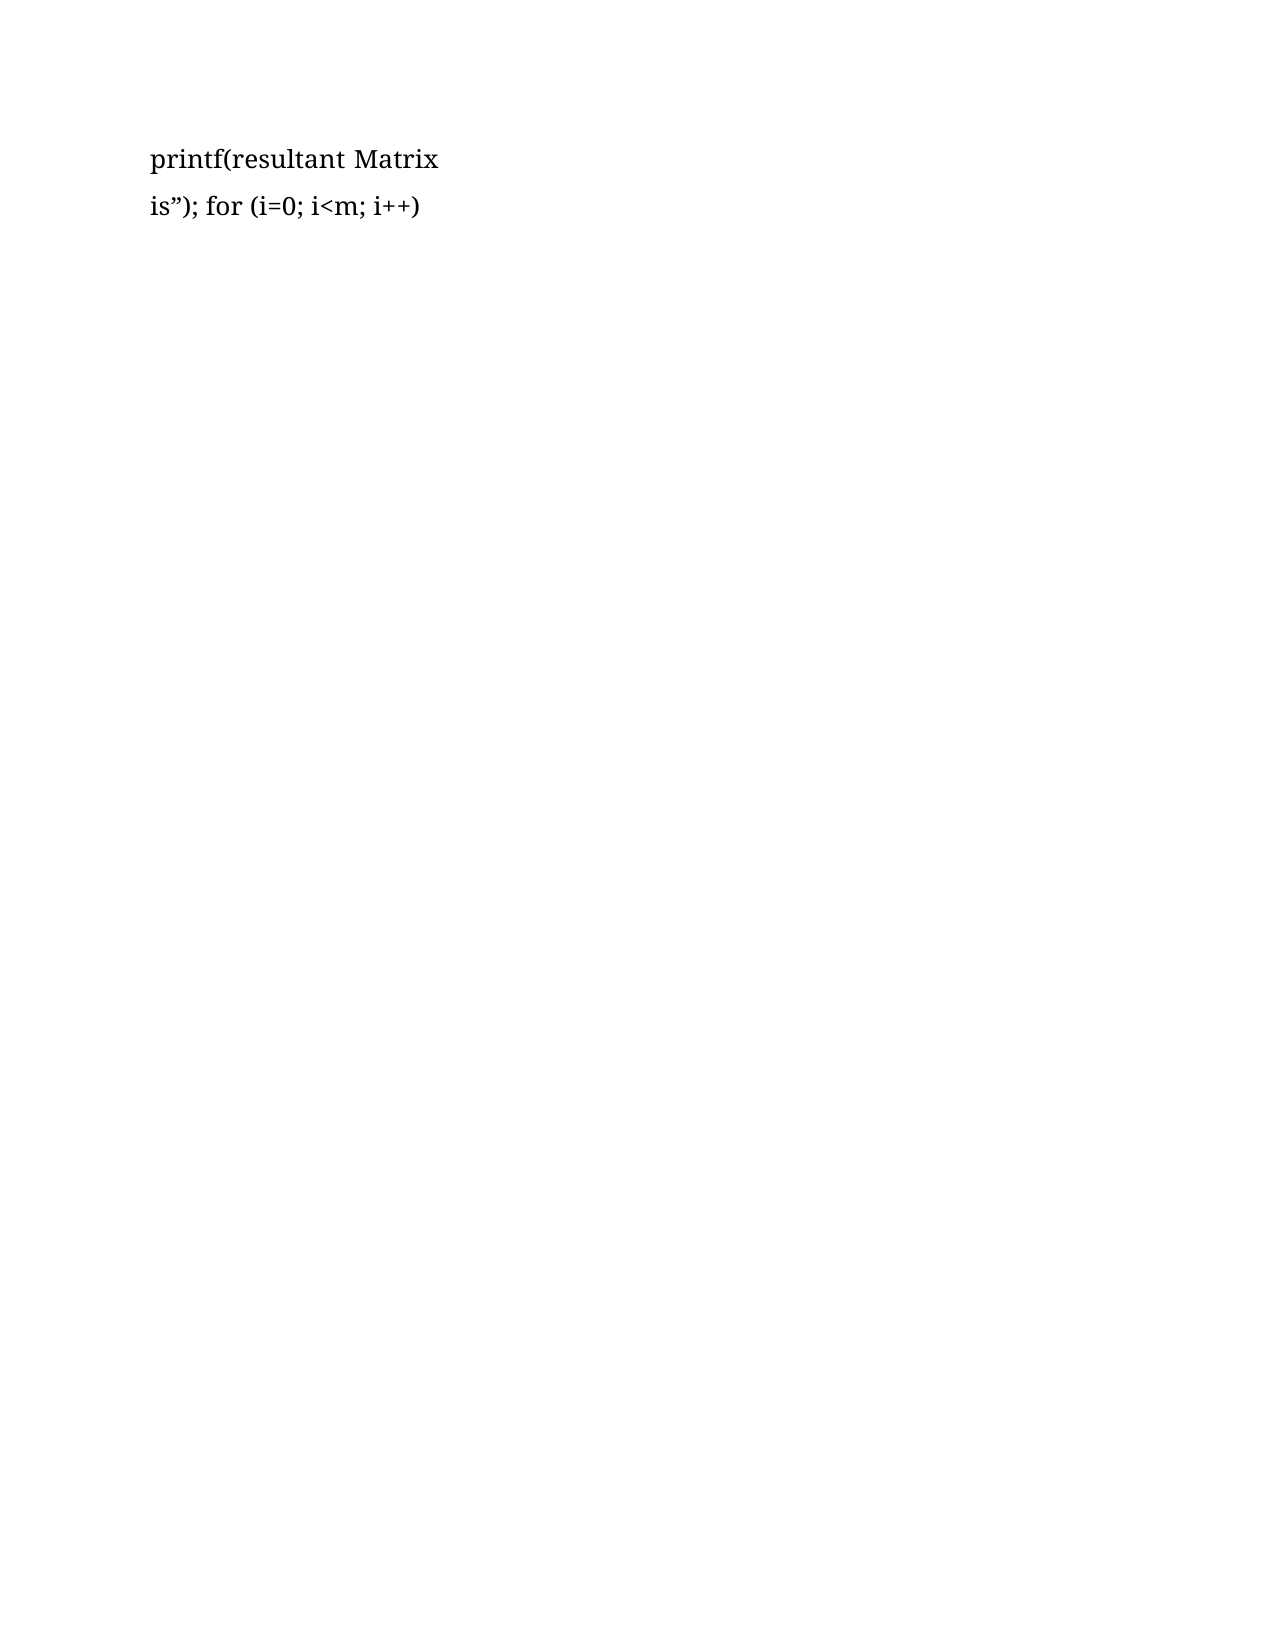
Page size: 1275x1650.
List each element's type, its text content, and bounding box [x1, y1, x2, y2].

text printf(resultant Matrix is”); for (i=0; i<m; i++) [150, 142, 478, 223]
